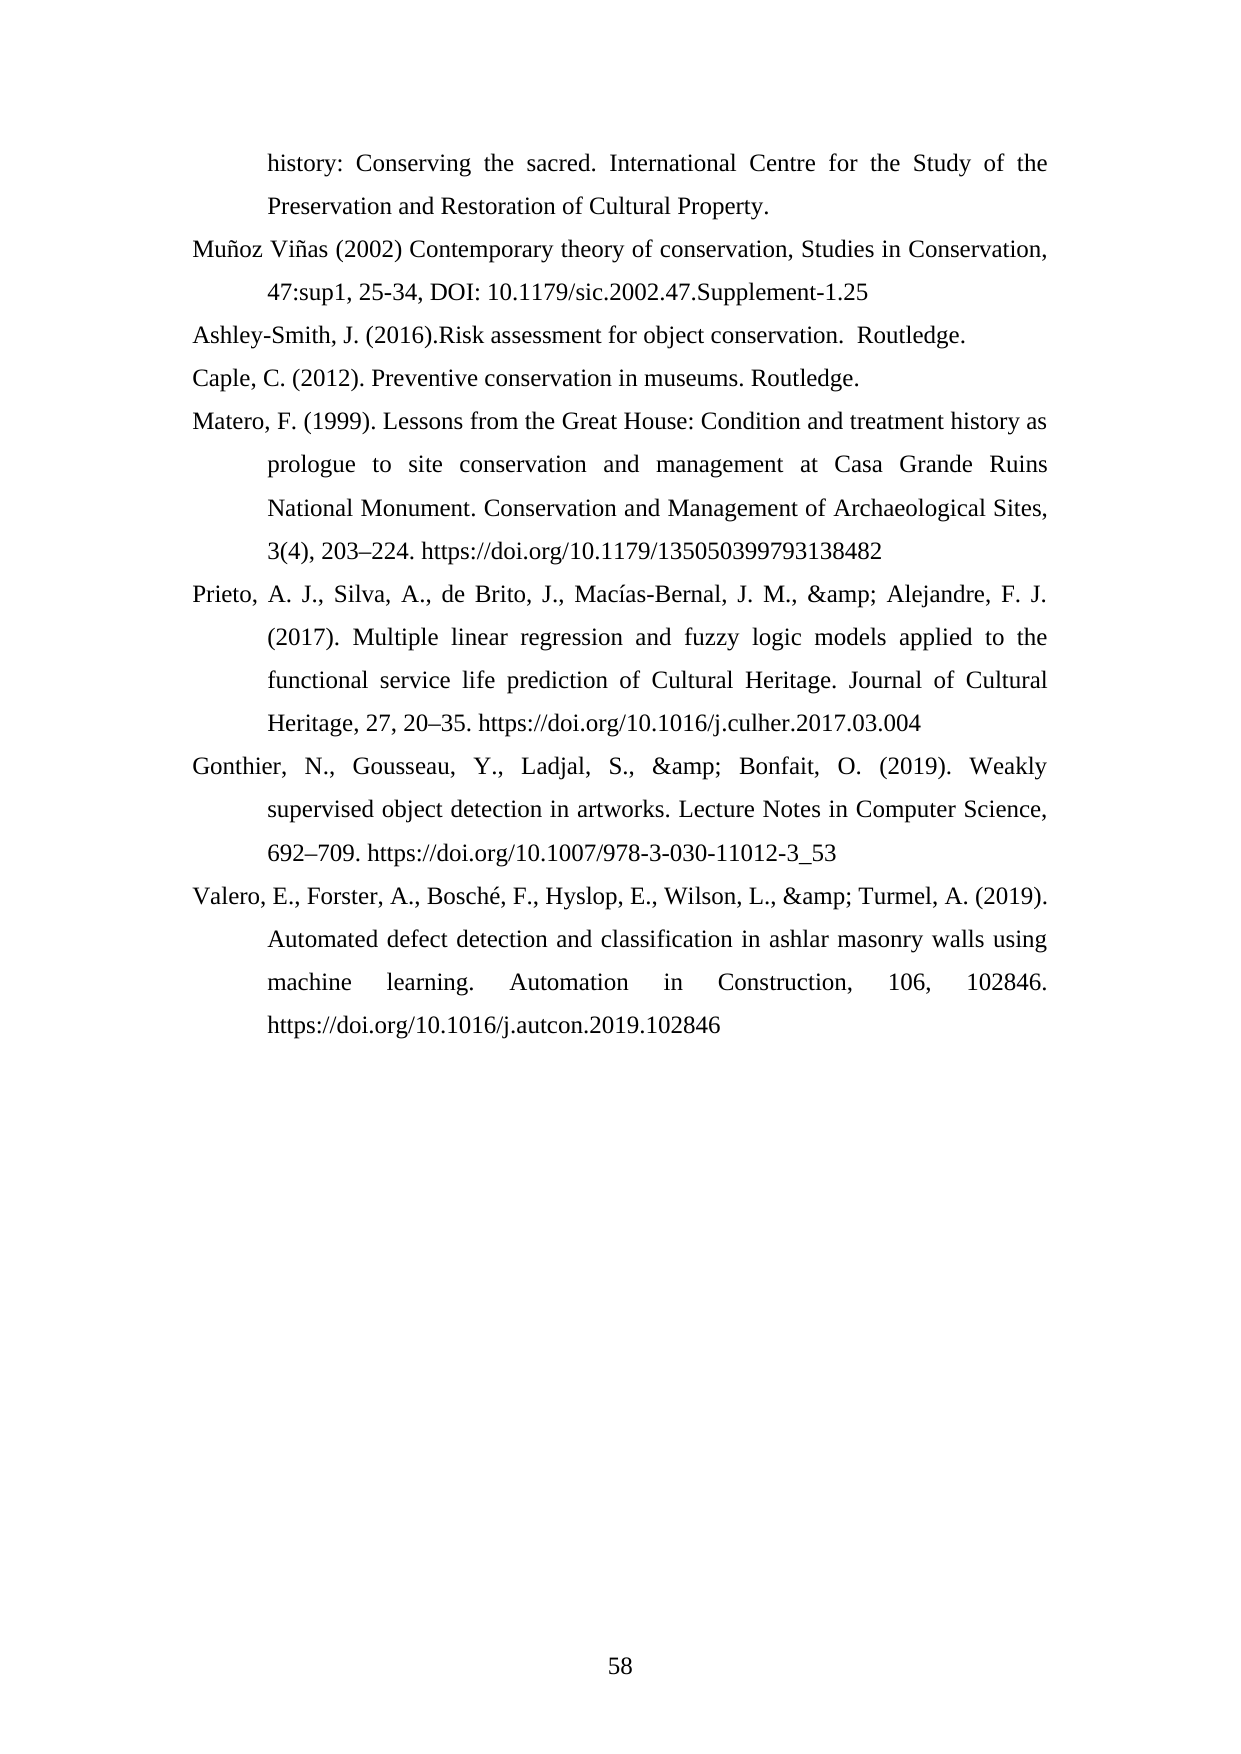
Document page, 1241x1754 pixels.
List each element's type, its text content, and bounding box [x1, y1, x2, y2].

list Prieto, A. J., Silva, A., de Brito, J., Macías-Bernal, J. M., &amp; Alejandre, F. J. (2017). Multiple linear regression and fuzzy logic models applied to the functional service life prediction of Cultural Heritage. Journal of Cultural Heritage, 27, 20–35. https://doi.org/10.1016/j.culher.2017.03.004 [192, 579, 1048, 737]
list Ashley-Smith, J. (2016).Risk assessment for object conservation. Routledge. [192, 320, 1048, 349]
list Muñoz Viñas (2002) Contemporary theory of conservation, Studies in Conservation, 47:sup1, 25-34, DOI: 10.1179/sic.2002.47.Supplement-1.25 [192, 234, 1048, 306]
list Matero, F. (1999). Lessons from the Great House: Condition and treatment history as prologue to site conservation and management at Casa Grande Ruins National Monument. Conservation and Management of Archaeological Sites, 3(4), 203–224. https://doi.org/10.1179/135050399793138482 [192, 406, 1048, 564]
list Caple, C. (2012). Preventive conservation in museums. Routledge. [192, 363, 1048, 392]
list Gonthier, N., Gousseau, Y., Ladjal, S., &amp; Bonfait, O. (2019). Weakly supervised object detection in artworks. Lecture Notes in Computer Science, 692–709. https://doi.org/10.1007/978-3-030-11012-3_53 [192, 751, 1048, 866]
list Valero, E., Forster, A., Bosché, F., Hyslop, E., Wilson, L., &amp; Turmel, A. (2019). Automated defect detection and classification in ashlar masonry walls using machine learning. Automation in Construction, 106, 102846. https://doi.org/10.1016/j.autcon.2019.102846 [192, 881, 1048, 1039]
